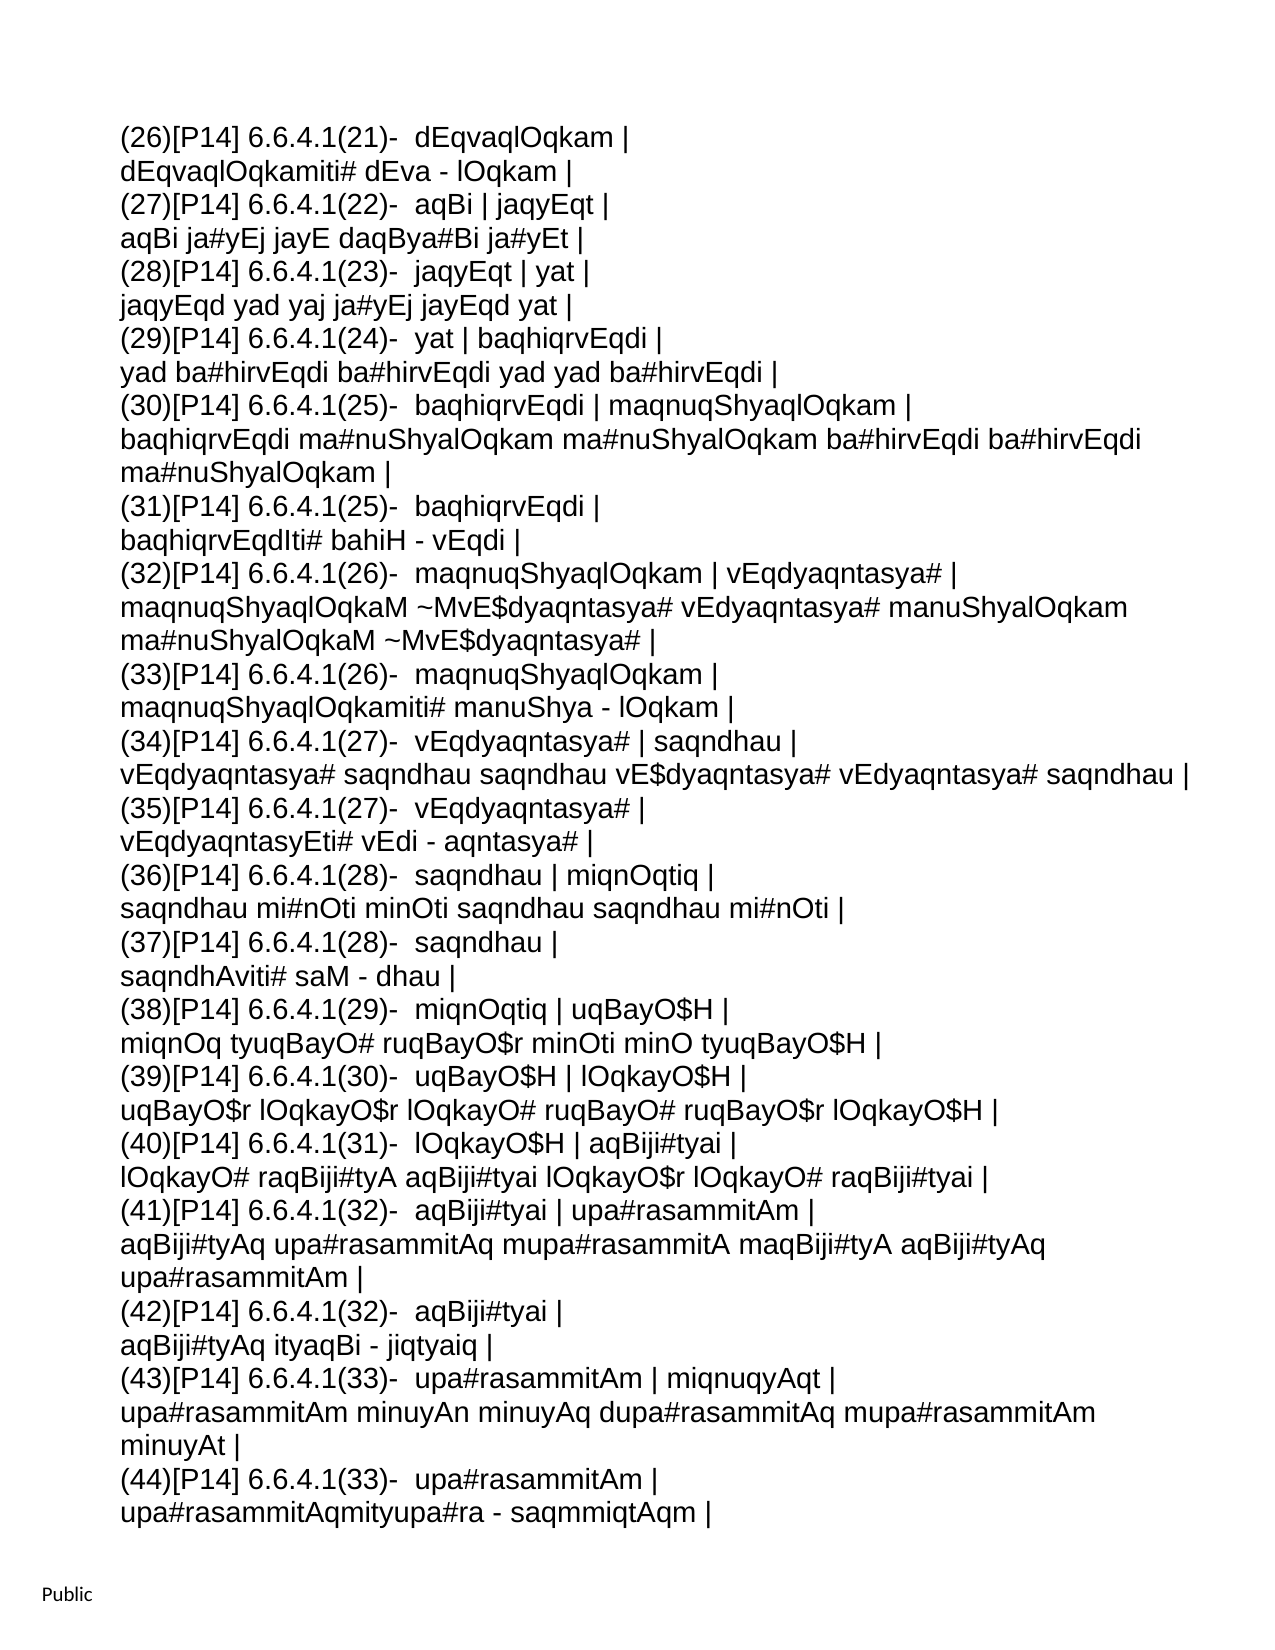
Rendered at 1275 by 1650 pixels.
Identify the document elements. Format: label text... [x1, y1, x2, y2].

text (39)[P14] 6.6.4.1(30)- uqBayO$H | lOqkayO$H | [120, 1059, 1200, 1093]
text (36)[P14] 6.6.4.1(28)- saqndhau | miqnOqtiq | [120, 858, 1200, 891]
text yad ba#hirvEqdi ba#hirvEqdi yad yad ba#hirvEqdi | [120, 355, 1200, 388]
text maqnuqShyaqlOqkaM ~MvE$dyaqntasya# vEdyaqntasya# manuShyalOqkam ma#nuShyalOqkaM ~MvE$dyaqntasya# | [120, 589, 1200, 657]
text (32)[P14] 6.6.4.1(26)- maqnuqShyaqlOqkam | vEqdyaqntasya# | [120, 556, 1200, 589]
text aqBiji#tyAq upa#rasammitAq mupa#rasammitA maqBiji#tyA aqBiji#tyAq upa#rasammitAm | [120, 1227, 1200, 1294]
text (42)[P14] 6.6.4.1(32)- aqBiji#tyai | [120, 1294, 1200, 1327]
text (35)[P14] 6.6.4.1(27)- vEqdyaqntasya# | [120, 791, 1200, 824]
text (43)[P14] 6.6.4.1(33)- upa#rasammitAm | miqnuqyAqt | [120, 1361, 1200, 1394]
text (44)[P14] 6.6.4.1(33)- upa#rasammitAm | [120, 1462, 1200, 1495]
text (40)[P14] 6.6.4.1(31)- lOqkayO$H | aqBiji#tyai | [120, 1126, 1200, 1160]
text saqndhAviti# saM - dhau | [120, 958, 1200, 992]
text (31)[P14] 6.6.4.1(25)- baqhiqrvEqdi | [120, 489, 1200, 522]
text (26)[P14] 6.6.4.1(21)- dEqvaqlOqkam | [120, 120, 1200, 153]
text (28)[P14] 6.6.4.1(23)- jaqyEqt | yat | [120, 254, 1200, 288]
text baqhiqrvEqdIti# bahiH - vEqdi | [120, 522, 1200, 556]
text jaqyEqd yad yaj ja#yEj jayEqd yat | [120, 288, 1200, 321]
text (33)[P14] 6.6.4.1(26)- maqnuqShyaqlOqkam | [120, 657, 1200, 690]
text miqnOq tyuqBayO# ruqBayO$r minOti minO tyuqBayO$H | [120, 1026, 1200, 1059]
text (41)[P14] 6.6.4.1(32)- aqBiji#tyai | upa#rasammitAm | [120, 1193, 1200, 1227]
text (29)[P14] 6.6.4.1(24)- yat | baqhiqrvEqdi | [120, 321, 1200, 355]
text upa#rasammitAm minuyAn minuyAq dupa#rasammitAq mupa#rasammitAm minuyAt | [120, 1394, 1200, 1462]
text lOqkayO# raqBiji#tyA aqBiji#tyai lOqkayO$r lOqkayO# raqBiji#tyai | [120, 1160, 1200, 1193]
text (27)[P14] 6.6.4.1(22)- aqBi | jaqyEqt | [120, 187, 1200, 221]
text (37)[P14] 6.6.4.1(28)- saqndhau | [120, 925, 1200, 958]
text (30)[P14] 6.6.4.1(25)- baqhiqrvEqdi | maqnuqShyaqlOqkam | [120, 388, 1200, 422]
text uqBayO$r lOqkayO$r lOqkayO# ruqBayO# ruqBayO$r lOqkayO$H | [120, 1093, 1200, 1126]
text vEqdyaqntasyEti# vEdi - aqntasya# | [120, 824, 1200, 858]
text dEqvaqlOqkamiti# dEva - lOqkam | [120, 153, 1200, 187]
text baqhiqrvEqdi ma#nuShyalOqkam ma#nuShyalOqkam ba#hirvEqdi ba#hirvEqdi ma#nuShyalOqkam | [120, 422, 1200, 489]
text aqBi ja#yEj jayE daqBya#Bi ja#yEt | [120, 221, 1200, 254]
text upa#rasammitAqmityupa#ra - saqmmiqtAqm | [120, 1495, 1200, 1529]
text saqndhau mi#nOti minOti saqndhau saqndhau mi#nOti | [120, 891, 1200, 925]
text vEqdyaqntasya# saqndhau saqndhau vE$dyaqntasya# vEdyaqntasya# saqndhau | [120, 757, 1200, 791]
text aqBiji#tyAq ityaqBi - jiqtyaiq | [120, 1327, 1200, 1361]
text (34)[P14] 6.6.4.1(27)- vEqdyaqntasya# | saqndhau | [120, 724, 1200, 757]
text (38)[P14] 6.6.4.1(29)- miqnOqtiq | uqBayO$H | [120, 992, 1200, 1026]
text maqnuqShyaqlOqkamiti# manuShya - lOqkam | [120, 690, 1200, 724]
